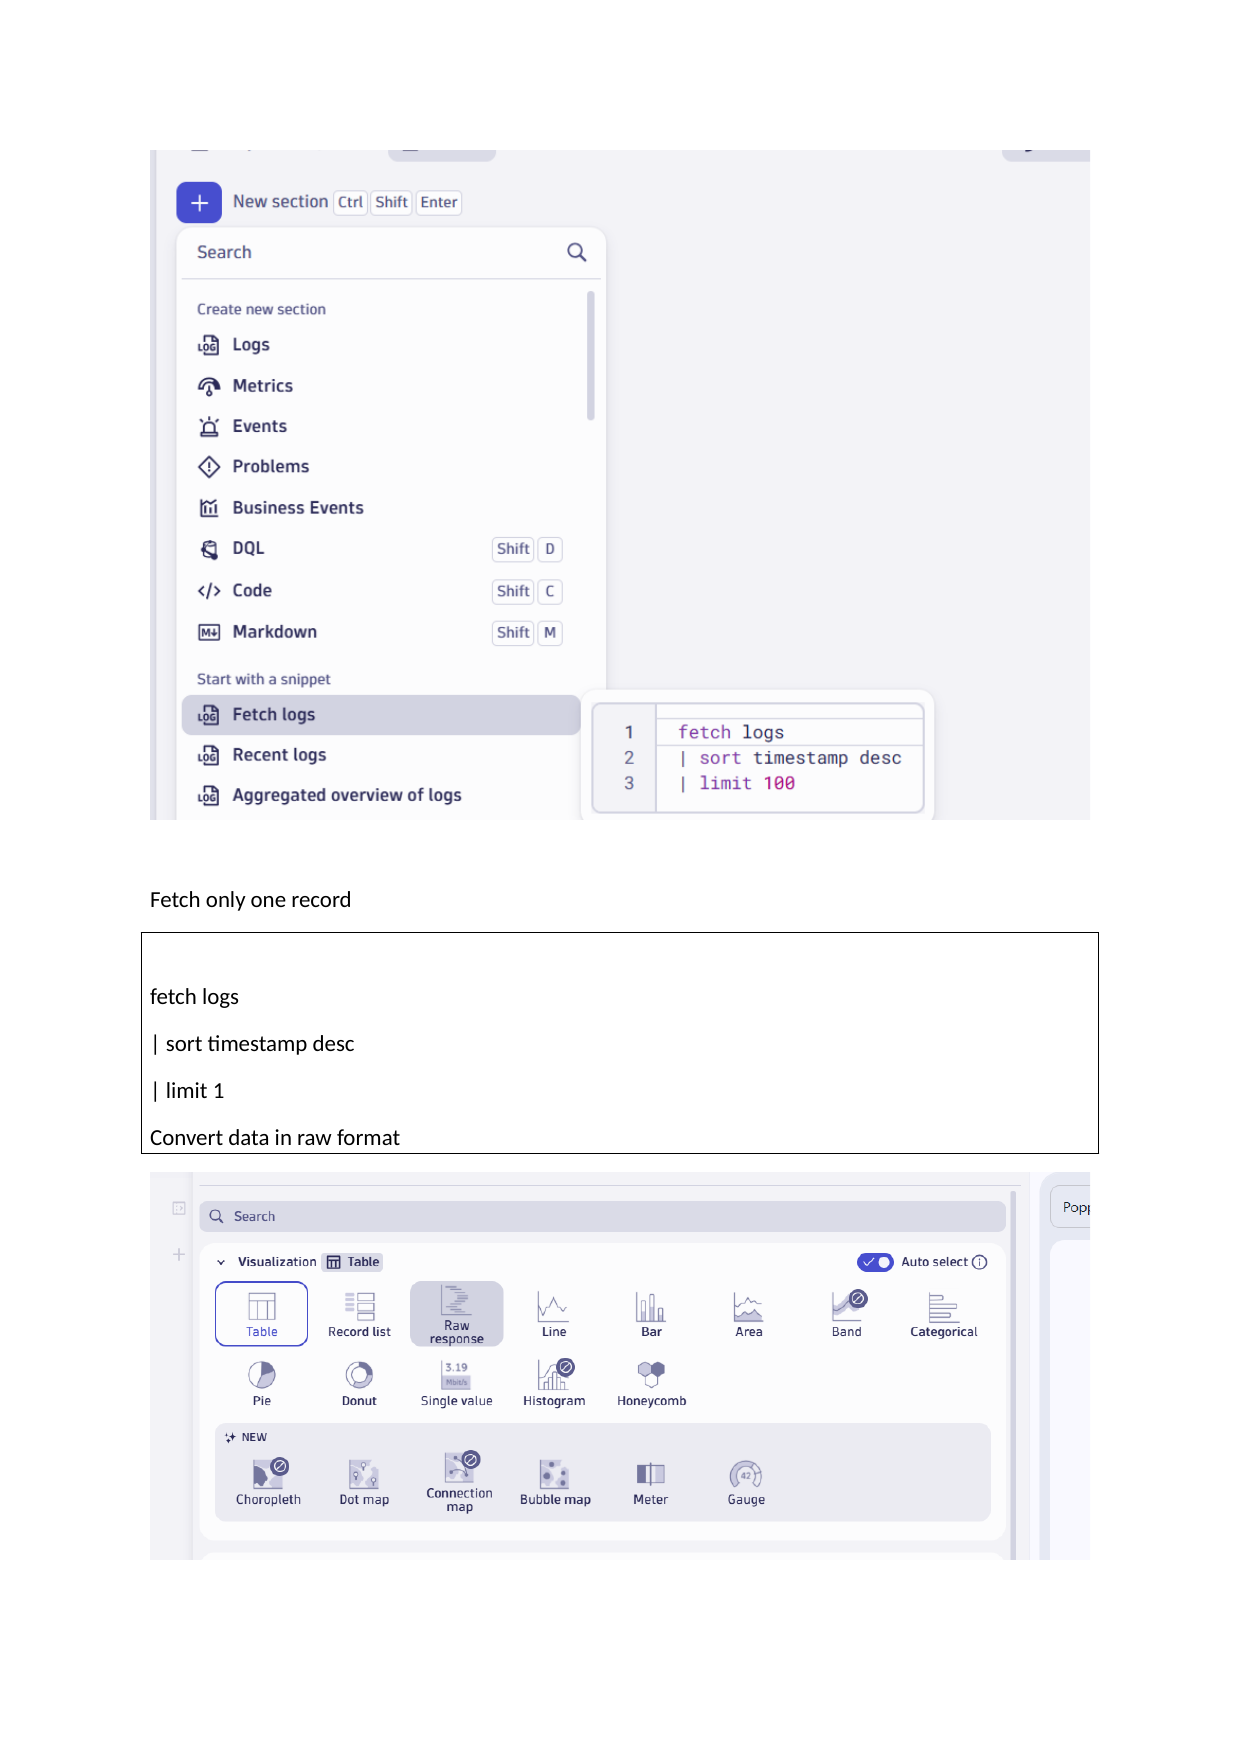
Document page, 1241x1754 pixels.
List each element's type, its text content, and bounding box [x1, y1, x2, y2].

text | sort timestamp desc [142, 1026, 1098, 1057]
text Fetch only one record [150, 885, 1090, 913]
picture [150, 1172, 1091, 1560]
picture [150, 150, 1091, 820]
text | limit 1 [142, 1073, 1098, 1104]
text fetch logs [142, 979, 1098, 1010]
text Convert data in raw format [142, 1119, 1098, 1153]
